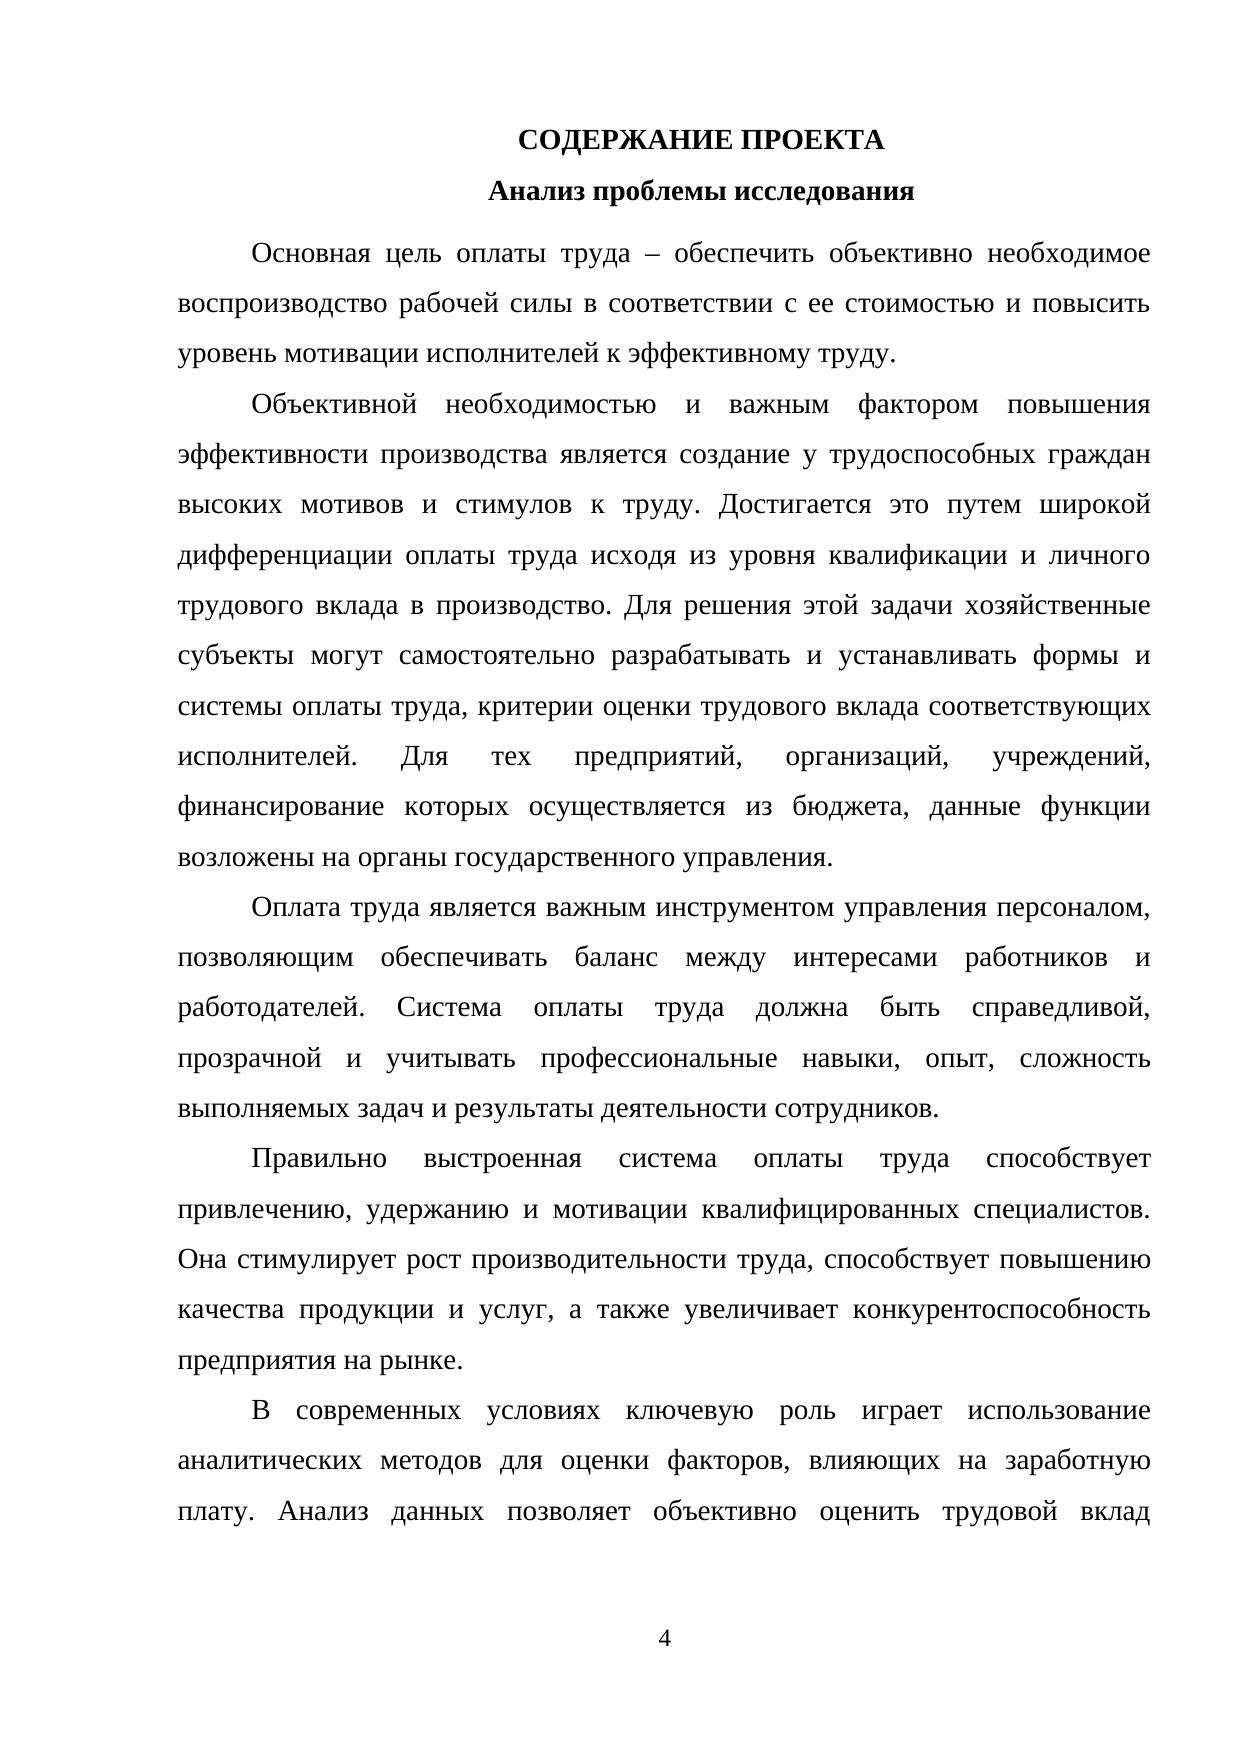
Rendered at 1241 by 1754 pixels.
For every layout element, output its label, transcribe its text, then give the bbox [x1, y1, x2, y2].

text Правильно выстроенная система оплаты труда способствует привлечению, удержанию и мотивации квалифицированных специалистов. Она стимулирует рост производительности труда, способствует повышению качества продукции и услуг, а также увеличивает конкурентоспособность предприятия на рынке. [177, 1141, 1152, 1375]
text Основная цель оплаты труда – обеспечить объективно необходимое воспроизводство рабочей силы в соответствии с ее стоимостью и повысить уровень мотивации исполнителей к эффективному труду. [177, 235, 1152, 369]
text СОДЕРЖАНИЕ ПРОЕКТА [177, 122, 1152, 156]
text Объективной необходимостью и важным фактором повышения эффективности производства является создание у трудоспособных граждан высоких мотивов и стимулов к труду. Достигается это путем широкой дифференциации оплаты труда исходя из уровня квалификации и личного трудового вклада в производство. Для решения этой задачи хозяйственные субъекты могут самостоятельно разрабатывать и устанавливать формы и системы оплаты труда, критерии оценки трудового вклада соответствующих исполнителей. Для тех предприятий, организаций, учреждений, финансирование которых осуществляется из бюджета, данные функции возложены на органы государственного управления. [177, 386, 1152, 872]
text Анализ проблемы исследования [177, 173, 1152, 206]
text Оплата труда является важным инструментом управления персоналом, позволяющим обеспечивать баланс между интересами работников и работодателей. Система оплаты труда должна быть справедливой, прозрачной и учитывать профессиональные навыки, опыт, сложность выполняемых задач и результаты деятельности сотрудников. [177, 889, 1152, 1124]
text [177, 1392, 1152, 1526]
